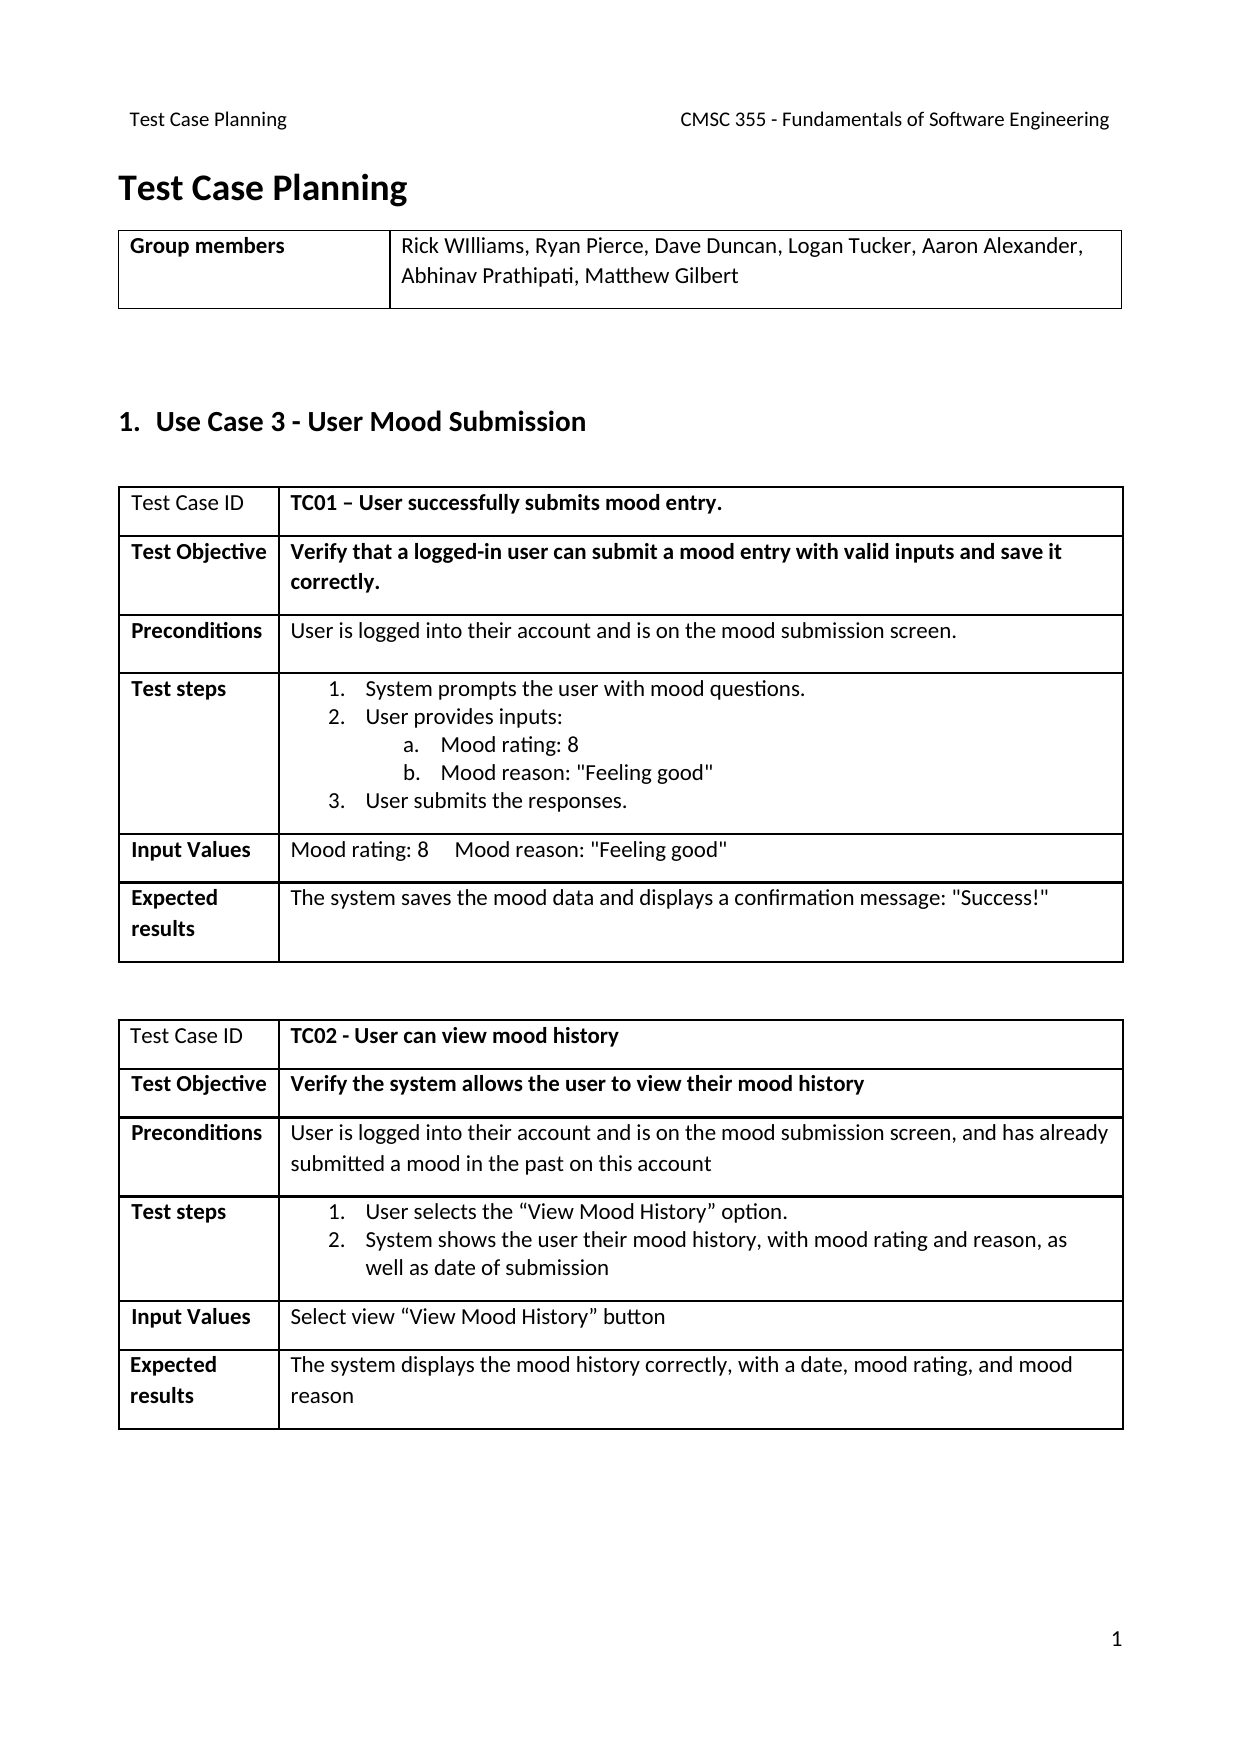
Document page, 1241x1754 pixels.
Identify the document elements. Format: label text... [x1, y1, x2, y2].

text Test Case Planning [118, 164, 1122, 210]
table_header Group members [119, 231, 389, 308]
table_header Rick WIlliams, Ryan Pierce, Dave Duncan, Logan Tucker, Aaron Alexander, Abhinav Prathipati, Matthew Gilbert [391, 231, 1121, 308]
list Use Case 3 - User Mood Submission [118, 403, 1122, 438]
